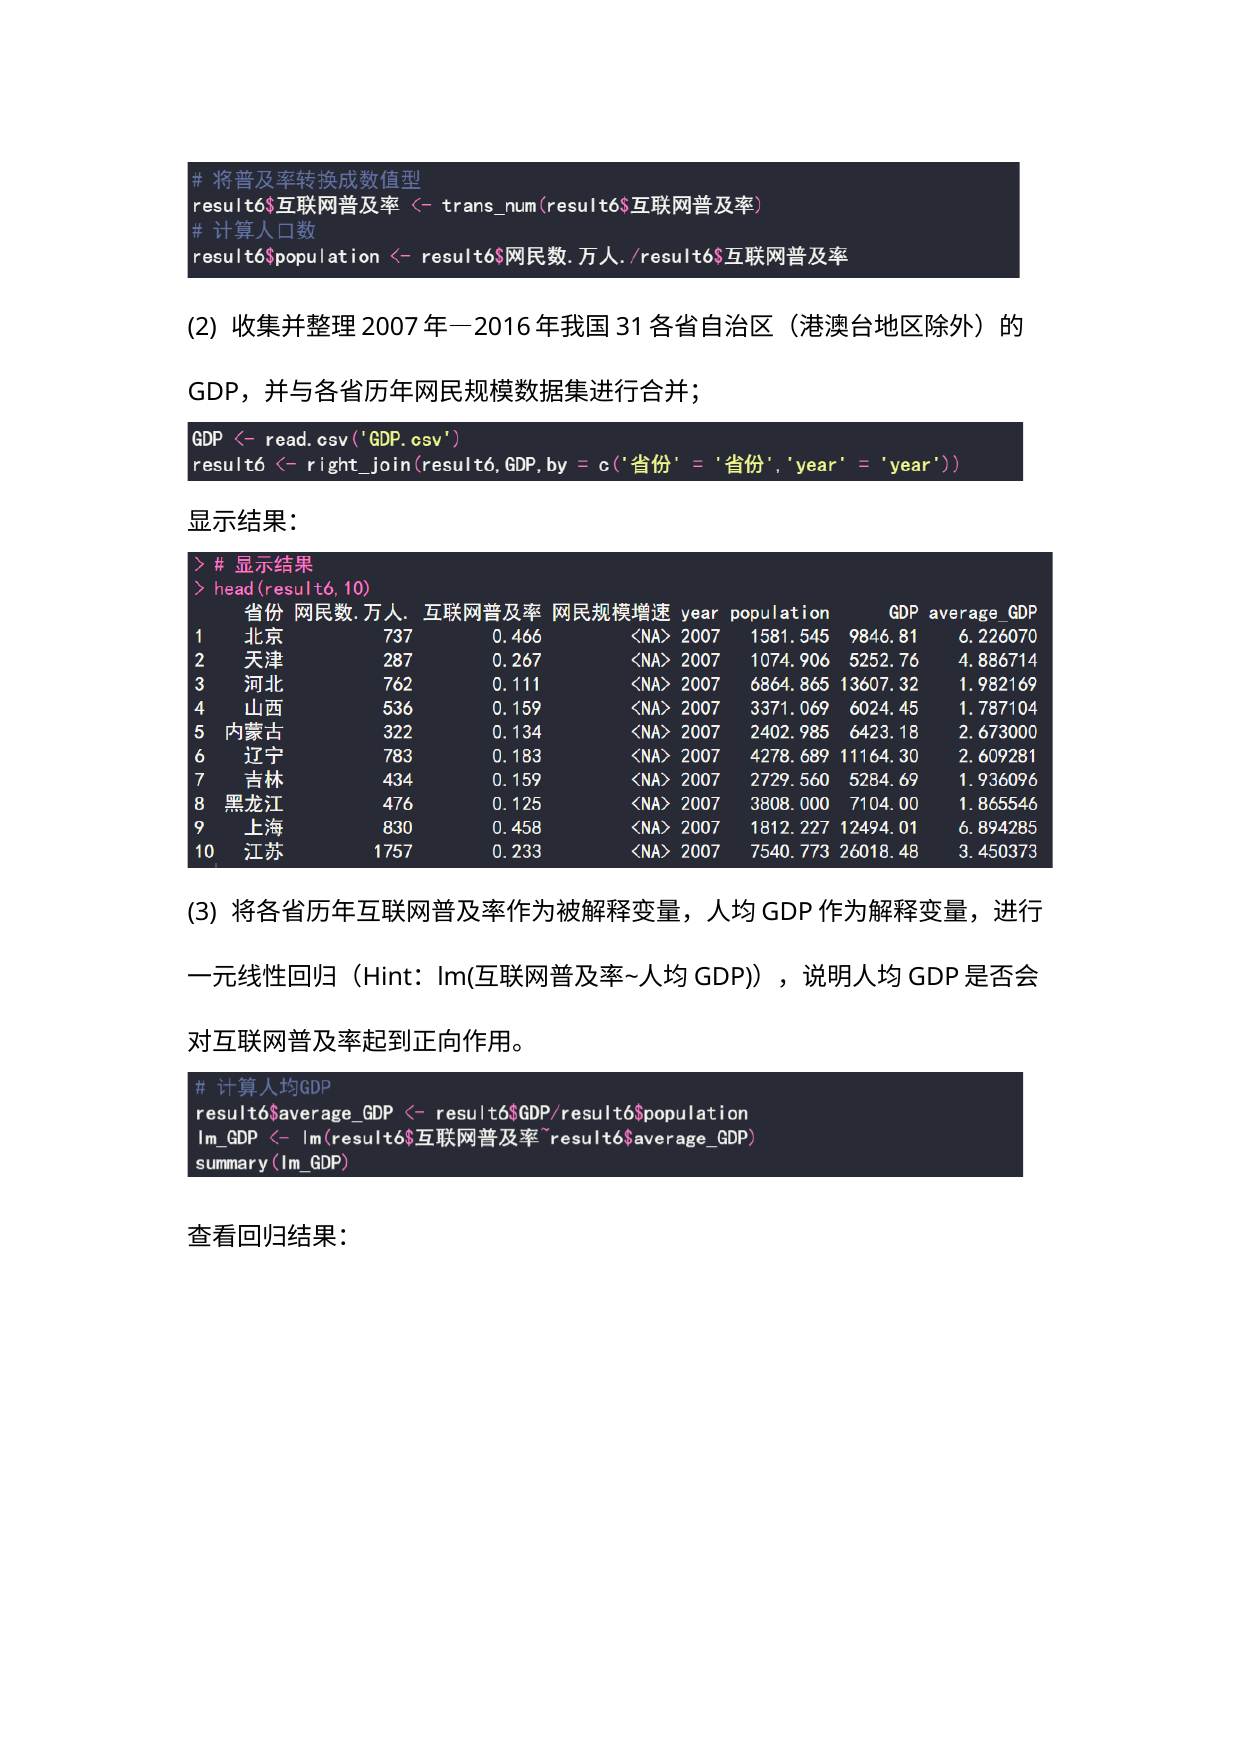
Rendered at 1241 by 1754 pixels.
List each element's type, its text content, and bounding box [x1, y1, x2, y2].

picture [187, 422, 1024, 481]
text 查看回归结果： [187, 1202, 1053, 1267]
text 显示结果： [187, 487, 1053, 552]
picture [187, 1072, 1024, 1177]
text (2) 收集并整理2007年—2016年我国31各省自治区（港澳台地区除外）的GDP，并与各省历年网民规模数据集进行合并； [187, 292, 1053, 422]
picture [187, 162, 1020, 278]
picture [187, 552, 1053, 868]
text (3) 将各省历年互联网普及率作为被解释变量，人均GDP作为解释变量，进行一元线性回归（Hint：lm(互联网普及率~人均GDP)），说明人均GDP是否会对互联网普及率起到正向作用。 [187, 877, 1053, 1072]
